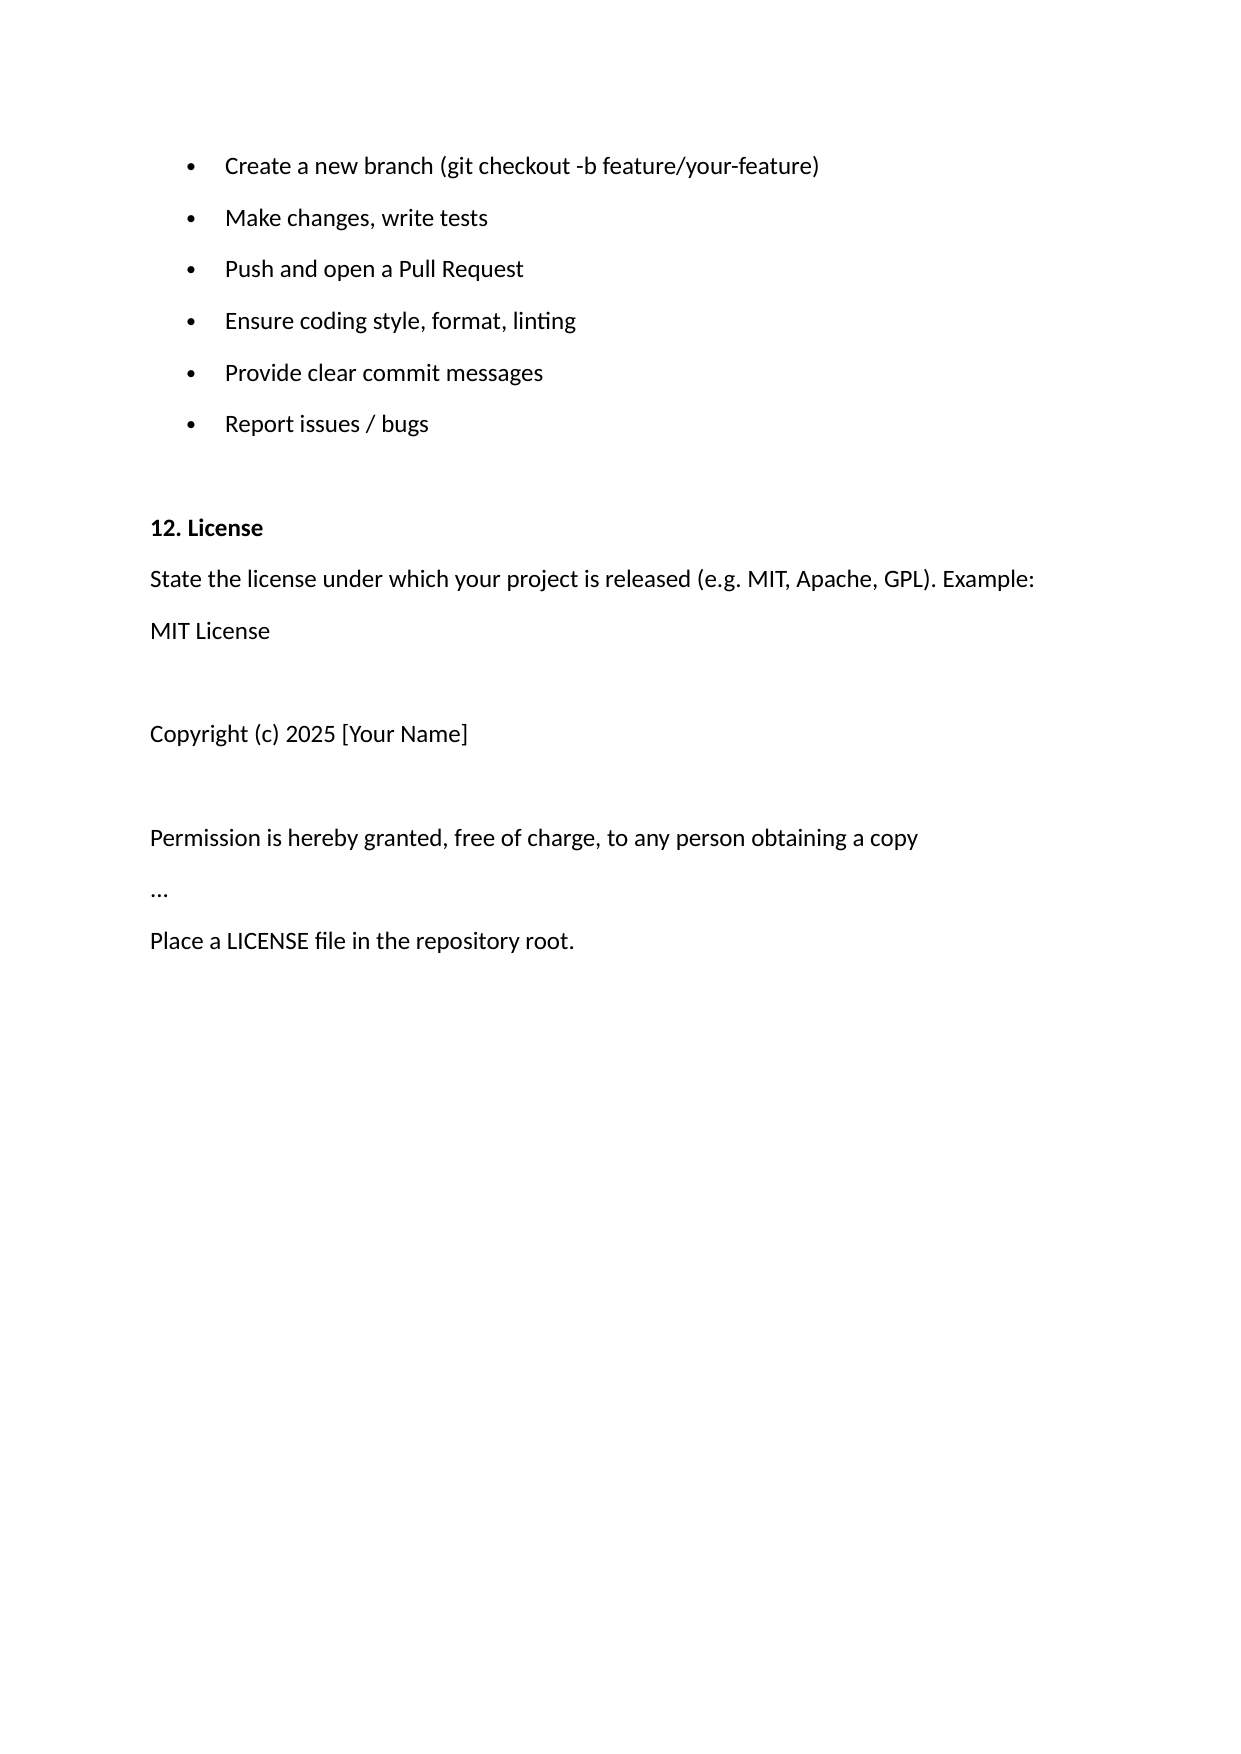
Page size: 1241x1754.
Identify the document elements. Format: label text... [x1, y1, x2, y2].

list Create a new branch (git checkout -b feature/your-feature) [187, 150, 1090, 181]
list Make changes, write tests [187, 202, 1090, 232]
text Copyright (c) 2025 [Your Name] [150, 718, 1090, 749]
text 12. License [150, 512, 1090, 542]
text ... [150, 873, 1090, 904]
list Push and open a Pull Request [187, 253, 1090, 284]
list Provide clear commit messages [187, 357, 1090, 387]
list Ensure coding style, format, linting [187, 305, 1090, 336]
text Place a LICENSE file in the repository root. [150, 925, 1090, 956]
text Permission is hereby granted, free of charge, to any person obtaining a copy [150, 822, 1090, 852]
text State the license under which your project is released (e.g. MIT, Apache, GPL). Example: [150, 563, 1090, 594]
text MIT License [150, 615, 1090, 646]
list Report issues / bugs [187, 408, 1090, 439]
